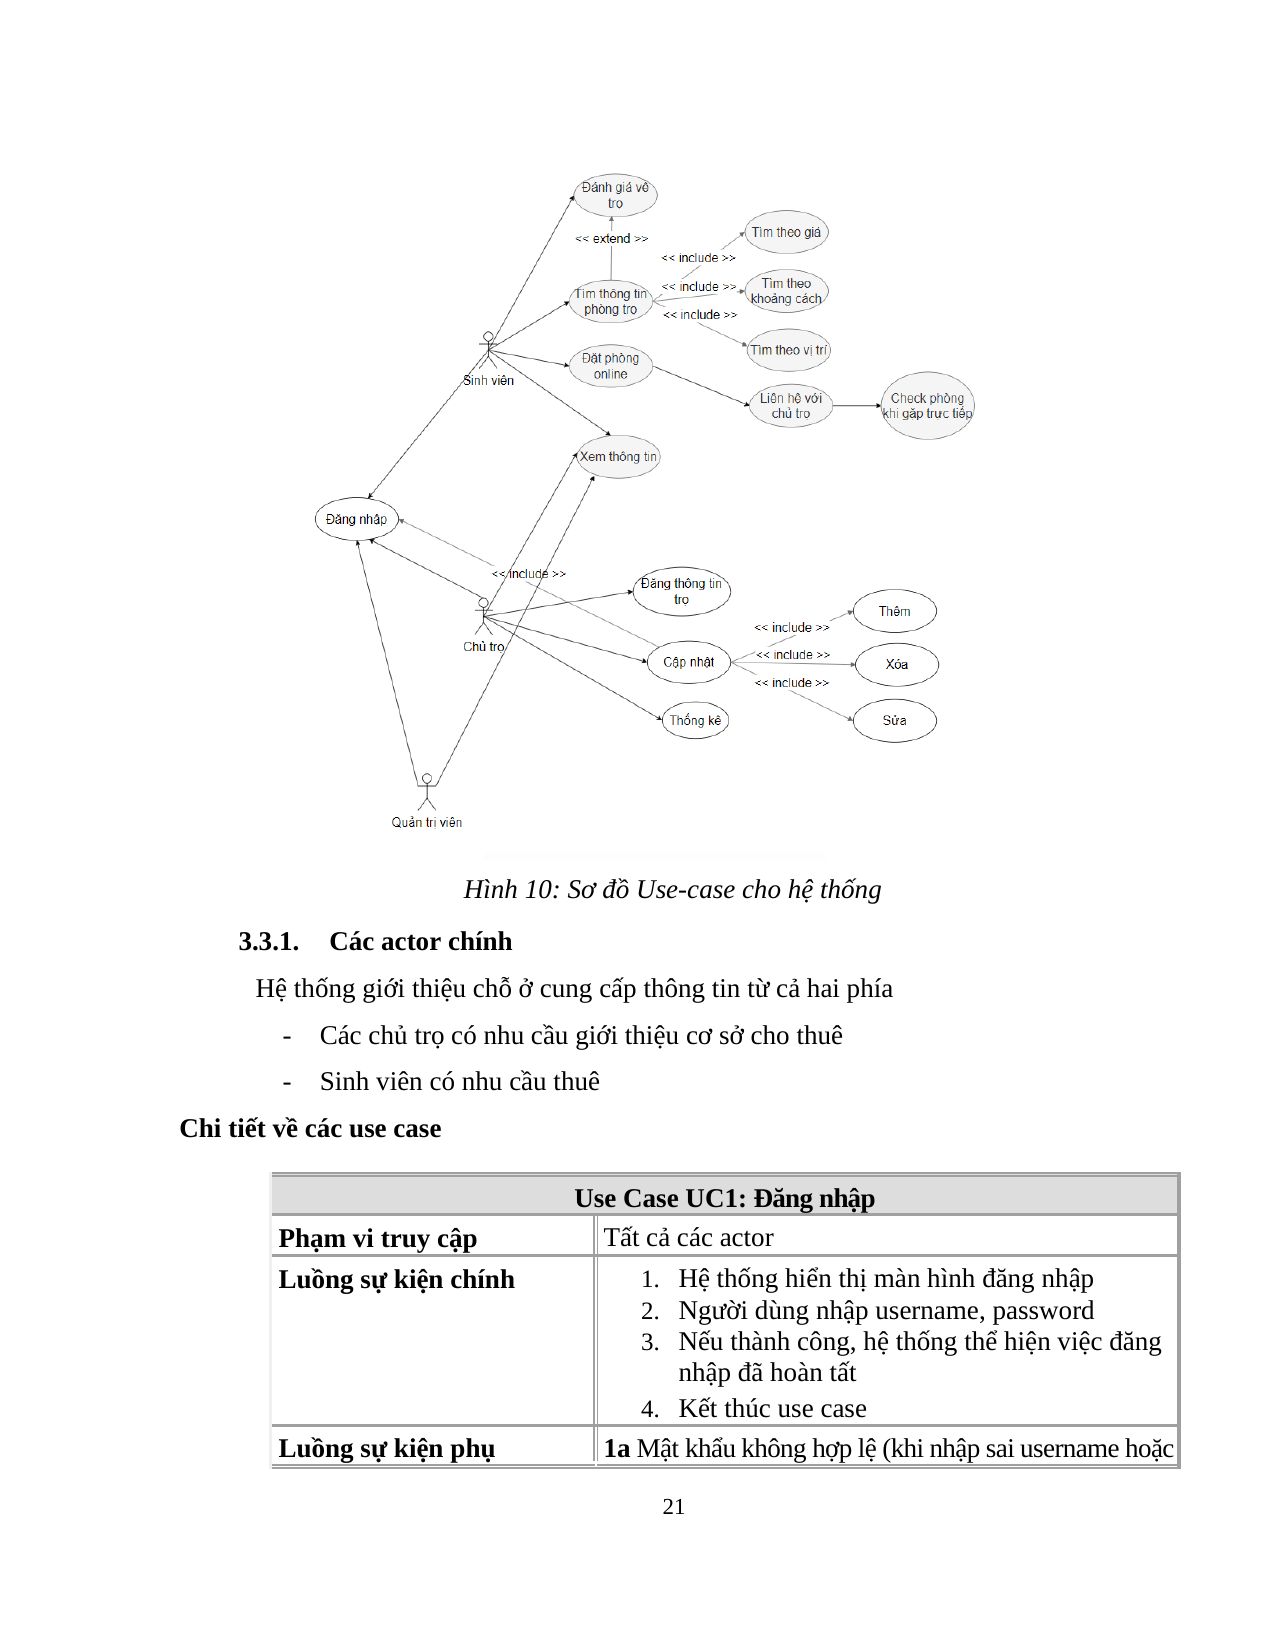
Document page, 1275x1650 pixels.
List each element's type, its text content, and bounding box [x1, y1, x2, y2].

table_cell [596, 1427, 1177, 1464]
table_cell Tất cả các actor [598, 1216, 1177, 1254]
table_cell Phạm vi truy cập [272, 1216, 593, 1254]
subtitle Các actor chính [238, 926, 1169, 957]
table_header Use Case UC1: Đăng nhập [272, 1177, 1177, 1213]
text Chi tiết về các use case [179, 1112, 1169, 1143]
table_cell Luồng sự kiện phụ [272, 1427, 596, 1464]
list Sinh viên có nhu cầu thuê [282, 1066, 1169, 1097]
list Các chủ trọ có nhu cầu giới thiệu cơ sở cho thuê [282, 1019, 1169, 1050]
table_cell Luồng sự kiện chính [272, 1257, 593, 1424]
text Hệ thống giới thiệu chỗ ở cung cấp thông tin từ cả hai phía [207, 972, 1169, 1003]
picture [208, 156, 1140, 861]
